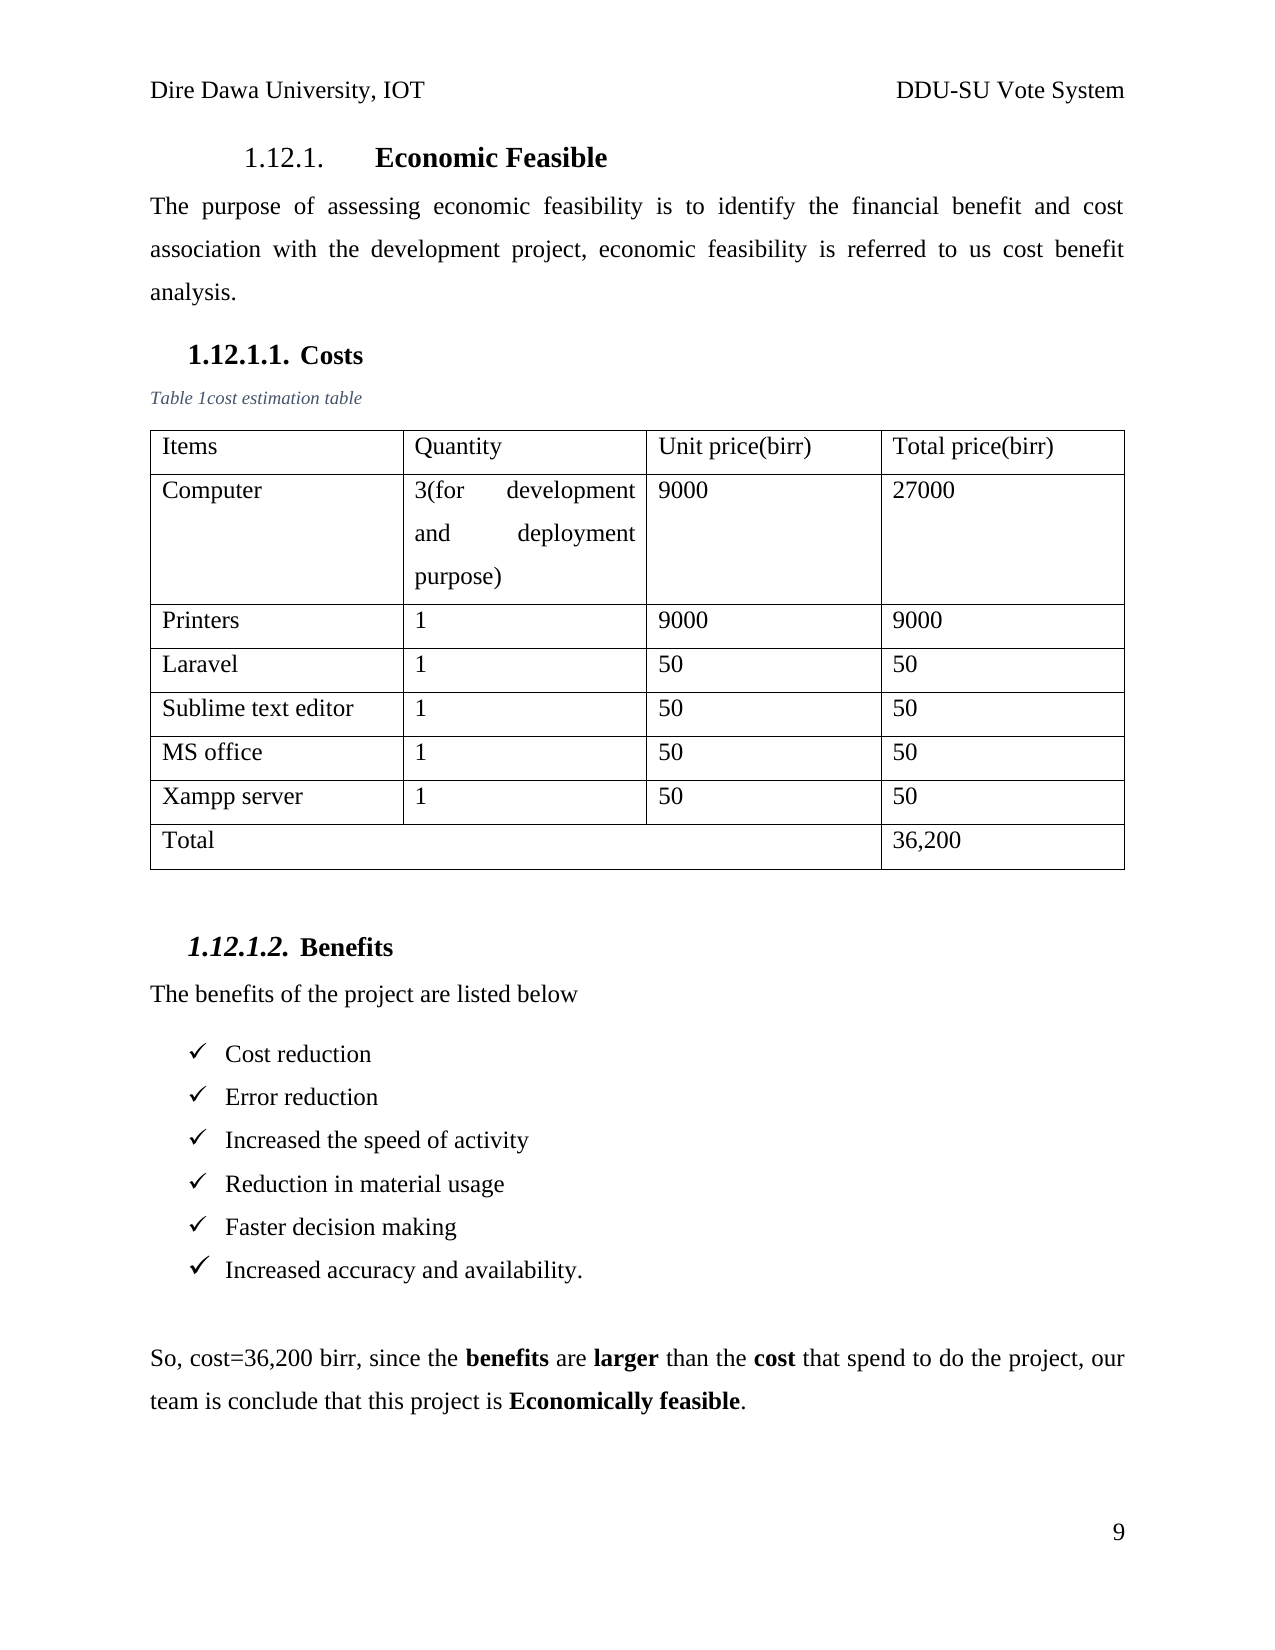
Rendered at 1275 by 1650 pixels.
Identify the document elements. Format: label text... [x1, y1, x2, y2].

table_cell 50 [647, 649, 881, 692]
table_cell 50 [882, 737, 1124, 780]
table_header Total price(birr) [882, 431, 1124, 474]
table_cell 1 [404, 605, 646, 648]
list Increased the speed of activity [187, 1126, 1125, 1154]
table_cell 50 [647, 737, 881, 780]
text The purpose of assessing economic feasibility is to identify the financial benefit and cost association with the development project, economic feasibility is referred to us cost benefit analysis. [150, 191, 1125, 306]
table_cell 1 [404, 649, 646, 692]
table_cell MS office [151, 737, 403, 780]
subtitle Benefits [187, 929, 1125, 963]
list Error reduction [187, 1082, 1125, 1111]
table_cell 3(for development and deployment purpose) [404, 475, 646, 604]
table_cell Sublime text editor [151, 693, 403, 736]
table_cell 50 [882, 781, 1124, 824]
table_header Quantity [404, 431, 646, 474]
table_cell 9000 [647, 475, 881, 604]
list Faster decision making [187, 1212, 1125, 1241]
table_cell Laravel [151, 649, 403, 692]
table_cell 1 [404, 693, 646, 736]
table_cell 50 [647, 781, 881, 824]
table_cell Computer [151, 475, 403, 604]
subtitle Costs [187, 337, 1125, 371]
table_cell 36,200 [882, 825, 1124, 868]
table_cell 50 [647, 693, 881, 736]
text The benefits of the project are listed below [150, 979, 1125, 1008]
list Increased accuracy and availability. [187, 1255, 1125, 1285]
text Table 1cost estimation table [150, 387, 1125, 409]
table_cell 50 [882, 649, 1124, 692]
table_cell 1 [404, 737, 646, 780]
table_cell 27000 [882, 475, 1124, 604]
table_header Items [151, 431, 403, 474]
list Cost reduction [187, 1039, 1125, 1068]
table_cell 9000 [882, 605, 1124, 648]
list Reduction in material usage [187, 1169, 1125, 1197]
table_cell Total [151, 825, 881, 868]
list So, cost=36,200 birr, since the benefits are larger than the cost that spend to do the project, our team is conclude that this project is Economically feasible. [150, 1343, 1125, 1414]
subtitle Economic Feasible [244, 141, 1125, 174]
table_header Unit price(birr) [647, 431, 881, 474]
table_cell 1 [404, 781, 646, 824]
table_cell Printers [151, 605, 403, 648]
table_cell 50 [882, 693, 1124, 736]
table_cell 9000 [647, 605, 881, 648]
table_cell Xampp server [151, 781, 403, 824]
